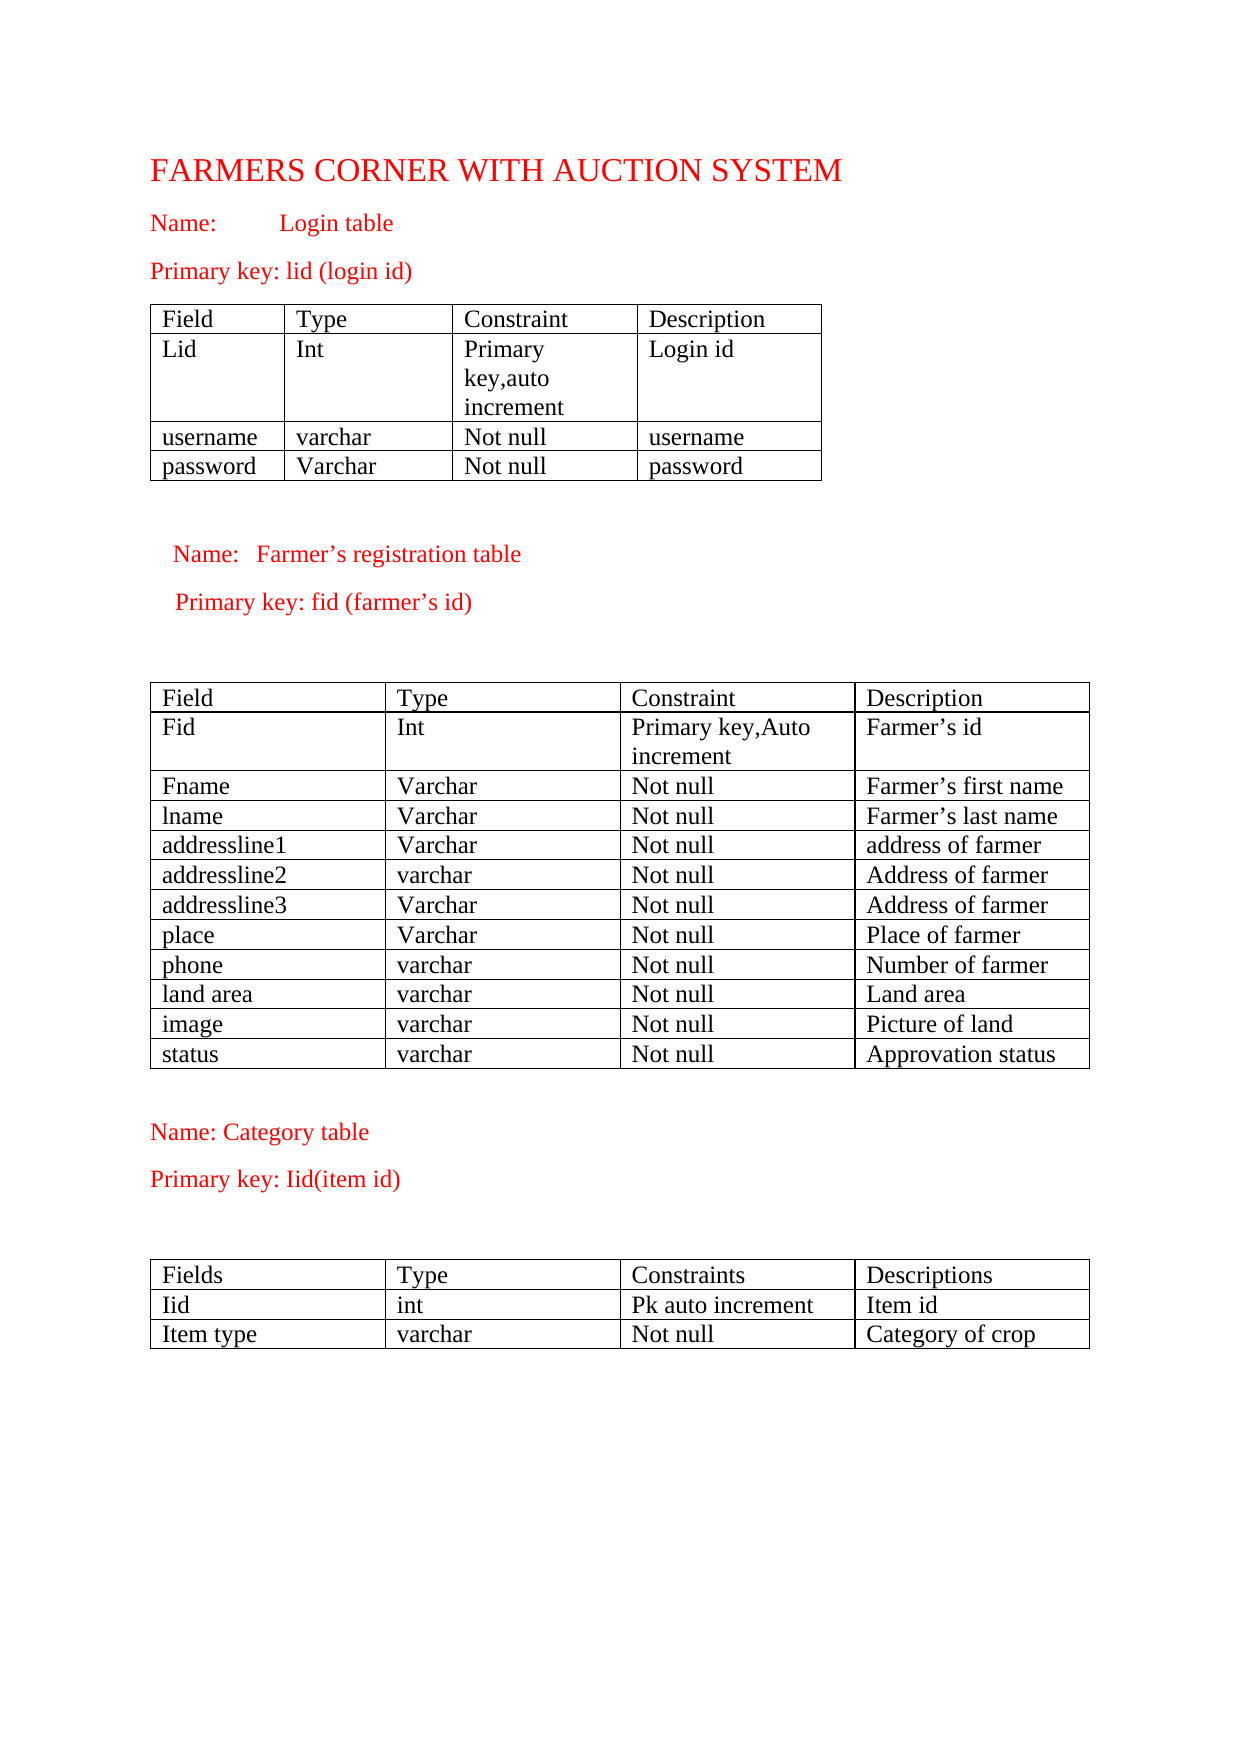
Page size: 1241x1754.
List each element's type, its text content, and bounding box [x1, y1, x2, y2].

table_cell Category of crop [856, 1320, 1089, 1348]
table_cell Login id [638, 334, 821, 421]
table_header Type [386, 1260, 620, 1289]
table_cell Not null [621, 950, 854, 978]
table_cell Fname [151, 771, 385, 800]
table_cell place [151, 920, 385, 949]
table_cell Iid [151, 1290, 385, 1318]
table_cell Int [285, 334, 452, 421]
table_cell Not null [621, 890, 854, 919]
table_cell varchar [386, 1039, 620, 1068]
table_cell Not null [453, 422, 637, 450]
table_cell Not null [453, 451, 637, 480]
table_cell Varchar [386, 831, 620, 859]
table_cell Primary key,auto increment [453, 334, 637, 421]
table_cell Varchar [386, 920, 620, 949]
table_header Constraint [621, 683, 854, 711]
table_cell Approvation status [856, 1039, 1089, 1068]
table_cell username [638, 422, 821, 450]
table_cell Land area [856, 980, 1089, 1008]
table_cell Item type [151, 1320, 385, 1348]
table_cell Farmer’s last name [856, 801, 1089, 829]
table_cell Farmer’s id [856, 713, 1089, 770]
table_cell address of farmer [856, 831, 1089, 859]
table_cell addressline3 [151, 890, 385, 919]
table_cell Int [386, 713, 620, 770]
table_header Constraints [621, 1260, 854, 1289]
text Primary key: Iid(item id) [150, 1164, 1090, 1193]
table_cell addressline1 [151, 831, 385, 859]
table_header Type [386, 683, 620, 711]
table_cell Not null [621, 980, 854, 1008]
table_cell username [151, 422, 284, 450]
table_header Description [638, 305, 821, 333]
table_header Descriptions [856, 1260, 1089, 1289]
table_cell int [386, 1290, 620, 1318]
table_cell Item id [856, 1290, 1089, 1318]
table_cell Address of farmer [856, 860, 1089, 889]
table_cell image [151, 1009, 385, 1038]
table_cell varchar [386, 980, 620, 1008]
table_cell password [151, 451, 284, 480]
table_cell land area [151, 980, 385, 1008]
table_cell addressline2 [151, 860, 385, 889]
table_cell Not null [621, 860, 854, 889]
table_cell varchar [285, 422, 452, 450]
table_header Description [856, 683, 1089, 711]
table_header Field [151, 683, 385, 711]
table_cell Varchar [285, 451, 452, 480]
table_cell varchar [386, 1320, 620, 1348]
table_header Fields [151, 1260, 385, 1289]
table_cell Varchar [386, 801, 620, 829]
table_cell Not null [621, 920, 854, 949]
table_header Field [151, 305, 284, 333]
table_cell Lid [151, 334, 284, 421]
table_cell Primary key,Auto increment [621, 713, 854, 770]
table_cell Picture of land [856, 1009, 1089, 1038]
table_cell lname [151, 801, 385, 829]
table_cell Not null [621, 1009, 854, 1038]
table_cell Not null [621, 801, 854, 829]
table_cell password [638, 451, 821, 480]
table_cell Fid [151, 713, 385, 770]
table_cell varchar [386, 950, 620, 978]
text Primary key: fid (farmer’s id) [150, 587, 1090, 616]
text FARMERS CORNER WITH AUCTION SYSTEM [150, 150, 1090, 188]
table_cell Place of farmer [856, 920, 1089, 949]
table_cell Not null [621, 1039, 854, 1068]
table_cell Address of farmer [856, 890, 1089, 919]
table_cell Pk auto increment [621, 1290, 854, 1318]
table_cell Number of farmer [856, 950, 1089, 978]
table_cell varchar [386, 1009, 620, 1038]
table_header Constraint [453, 305, 637, 333]
table_cell Varchar [386, 771, 620, 800]
table_cell Not null [621, 1320, 854, 1348]
text Name: Farmer’s registration table [150, 539, 1090, 568]
table_cell Varchar [386, 890, 620, 919]
table_cell Not null [621, 831, 854, 859]
text Name: Login table [150, 208, 1090, 237]
table_cell Farmer’s first name [856, 771, 1089, 800]
table_cell phone [151, 950, 385, 978]
table_cell Not null [621, 771, 854, 800]
table_header Type [285, 305, 452, 333]
table_cell status [151, 1039, 385, 1068]
text Name: Category table [150, 1117, 1090, 1145]
text Primary key: lid (login id) [150, 256, 1090, 284]
table_cell varchar [386, 860, 620, 889]
